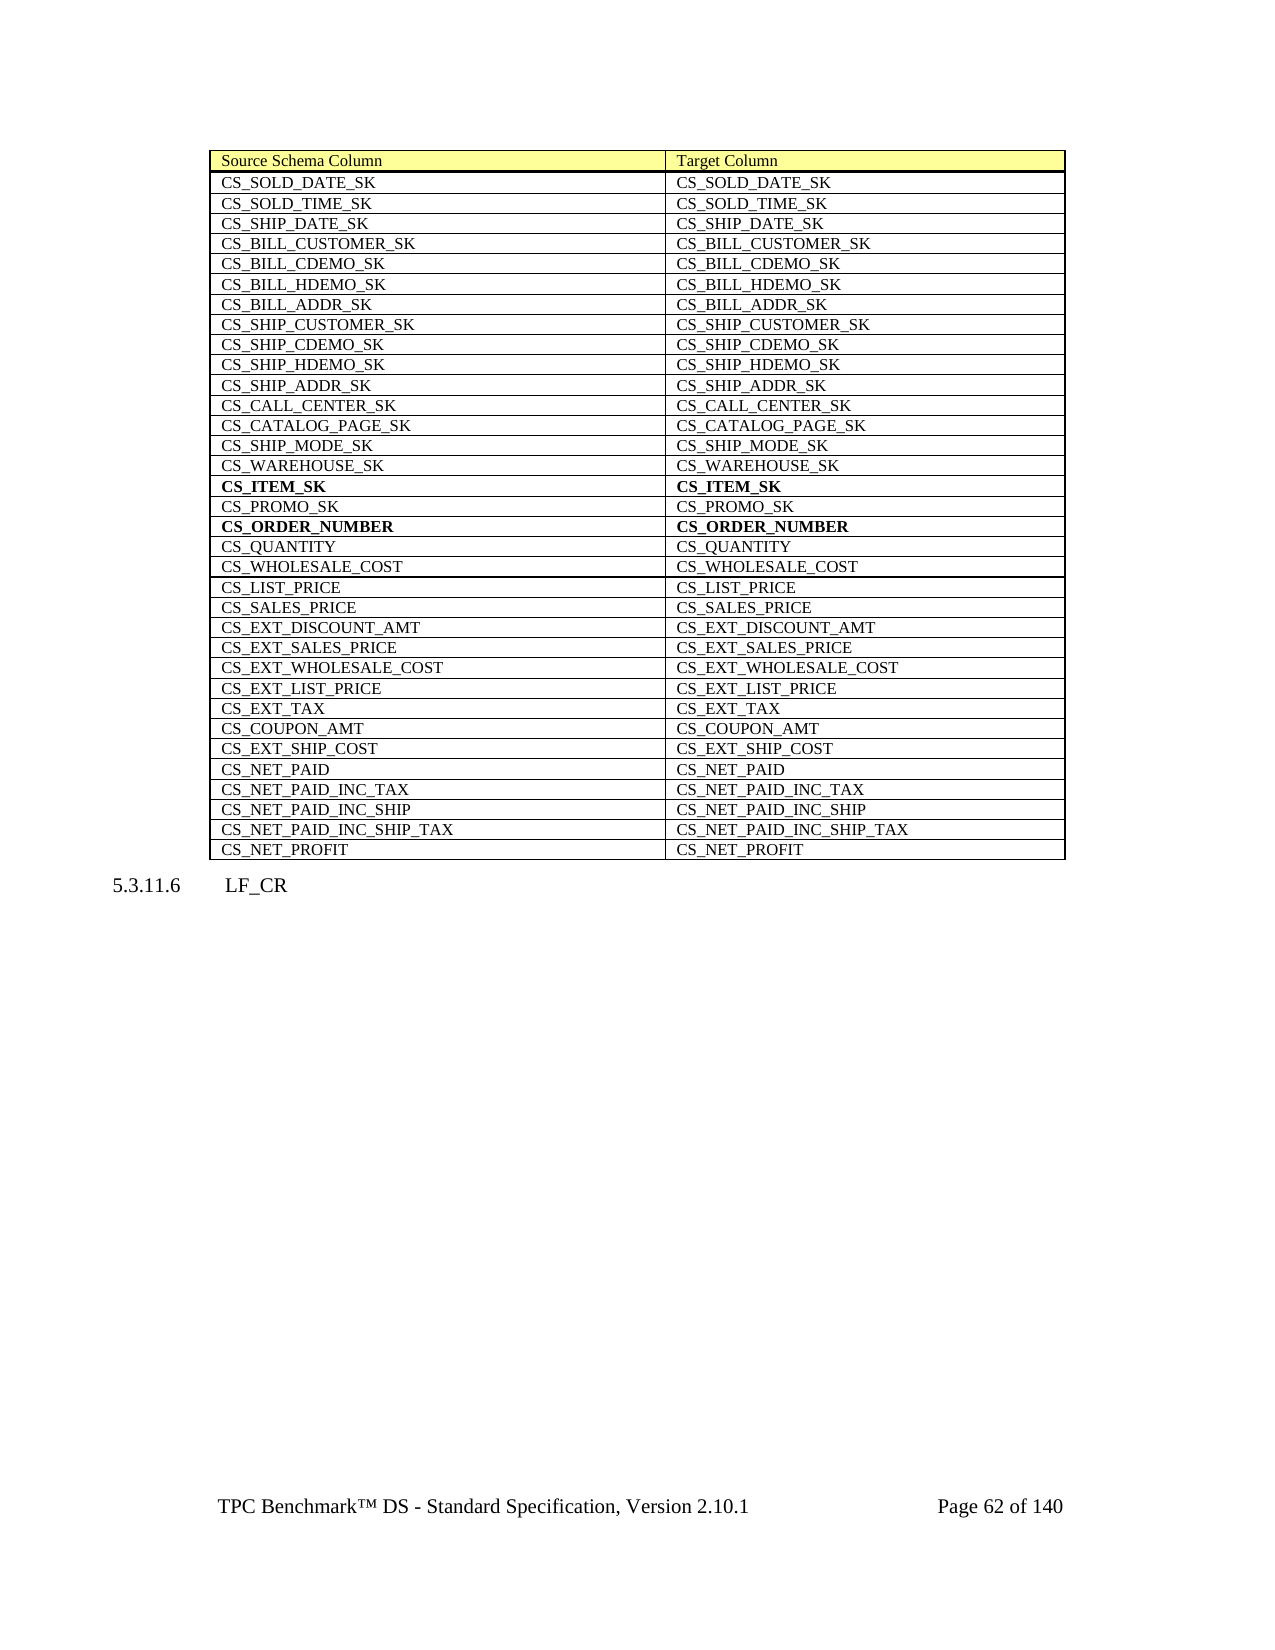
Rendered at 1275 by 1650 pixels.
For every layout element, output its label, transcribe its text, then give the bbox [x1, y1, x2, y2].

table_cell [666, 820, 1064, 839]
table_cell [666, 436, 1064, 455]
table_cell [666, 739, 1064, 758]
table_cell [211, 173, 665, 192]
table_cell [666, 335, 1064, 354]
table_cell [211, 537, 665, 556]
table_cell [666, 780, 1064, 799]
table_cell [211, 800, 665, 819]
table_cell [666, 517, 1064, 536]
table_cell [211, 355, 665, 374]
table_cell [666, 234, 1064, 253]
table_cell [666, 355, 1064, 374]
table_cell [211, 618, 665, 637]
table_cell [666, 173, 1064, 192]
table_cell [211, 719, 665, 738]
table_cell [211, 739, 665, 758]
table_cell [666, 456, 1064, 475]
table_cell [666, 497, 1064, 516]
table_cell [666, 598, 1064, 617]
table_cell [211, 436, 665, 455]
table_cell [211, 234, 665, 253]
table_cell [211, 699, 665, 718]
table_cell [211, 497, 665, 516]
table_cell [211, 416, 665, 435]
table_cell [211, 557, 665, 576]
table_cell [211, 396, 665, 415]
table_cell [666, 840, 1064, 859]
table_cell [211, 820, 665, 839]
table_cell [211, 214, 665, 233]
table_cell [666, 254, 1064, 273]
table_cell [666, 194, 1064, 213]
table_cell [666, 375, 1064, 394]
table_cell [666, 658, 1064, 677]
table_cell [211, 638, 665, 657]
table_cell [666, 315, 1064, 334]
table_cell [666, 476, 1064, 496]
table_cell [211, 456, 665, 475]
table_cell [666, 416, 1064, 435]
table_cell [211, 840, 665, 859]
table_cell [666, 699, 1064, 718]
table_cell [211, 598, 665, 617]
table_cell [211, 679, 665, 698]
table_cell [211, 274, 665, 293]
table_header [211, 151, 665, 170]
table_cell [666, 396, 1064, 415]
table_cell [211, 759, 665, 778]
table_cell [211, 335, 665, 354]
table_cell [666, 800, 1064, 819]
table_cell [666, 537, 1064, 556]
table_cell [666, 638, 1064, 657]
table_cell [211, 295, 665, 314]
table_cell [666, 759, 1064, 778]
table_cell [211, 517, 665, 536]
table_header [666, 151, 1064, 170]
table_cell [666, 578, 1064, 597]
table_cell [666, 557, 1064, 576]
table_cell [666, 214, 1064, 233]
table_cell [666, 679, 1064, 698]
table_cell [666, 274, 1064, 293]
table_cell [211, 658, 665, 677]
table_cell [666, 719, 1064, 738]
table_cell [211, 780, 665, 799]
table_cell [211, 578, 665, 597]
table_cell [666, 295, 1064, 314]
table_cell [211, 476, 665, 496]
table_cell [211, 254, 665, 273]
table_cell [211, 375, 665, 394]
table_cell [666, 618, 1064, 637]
text LF_CR [112, 873, 1162, 897]
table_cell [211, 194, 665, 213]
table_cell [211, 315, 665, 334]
